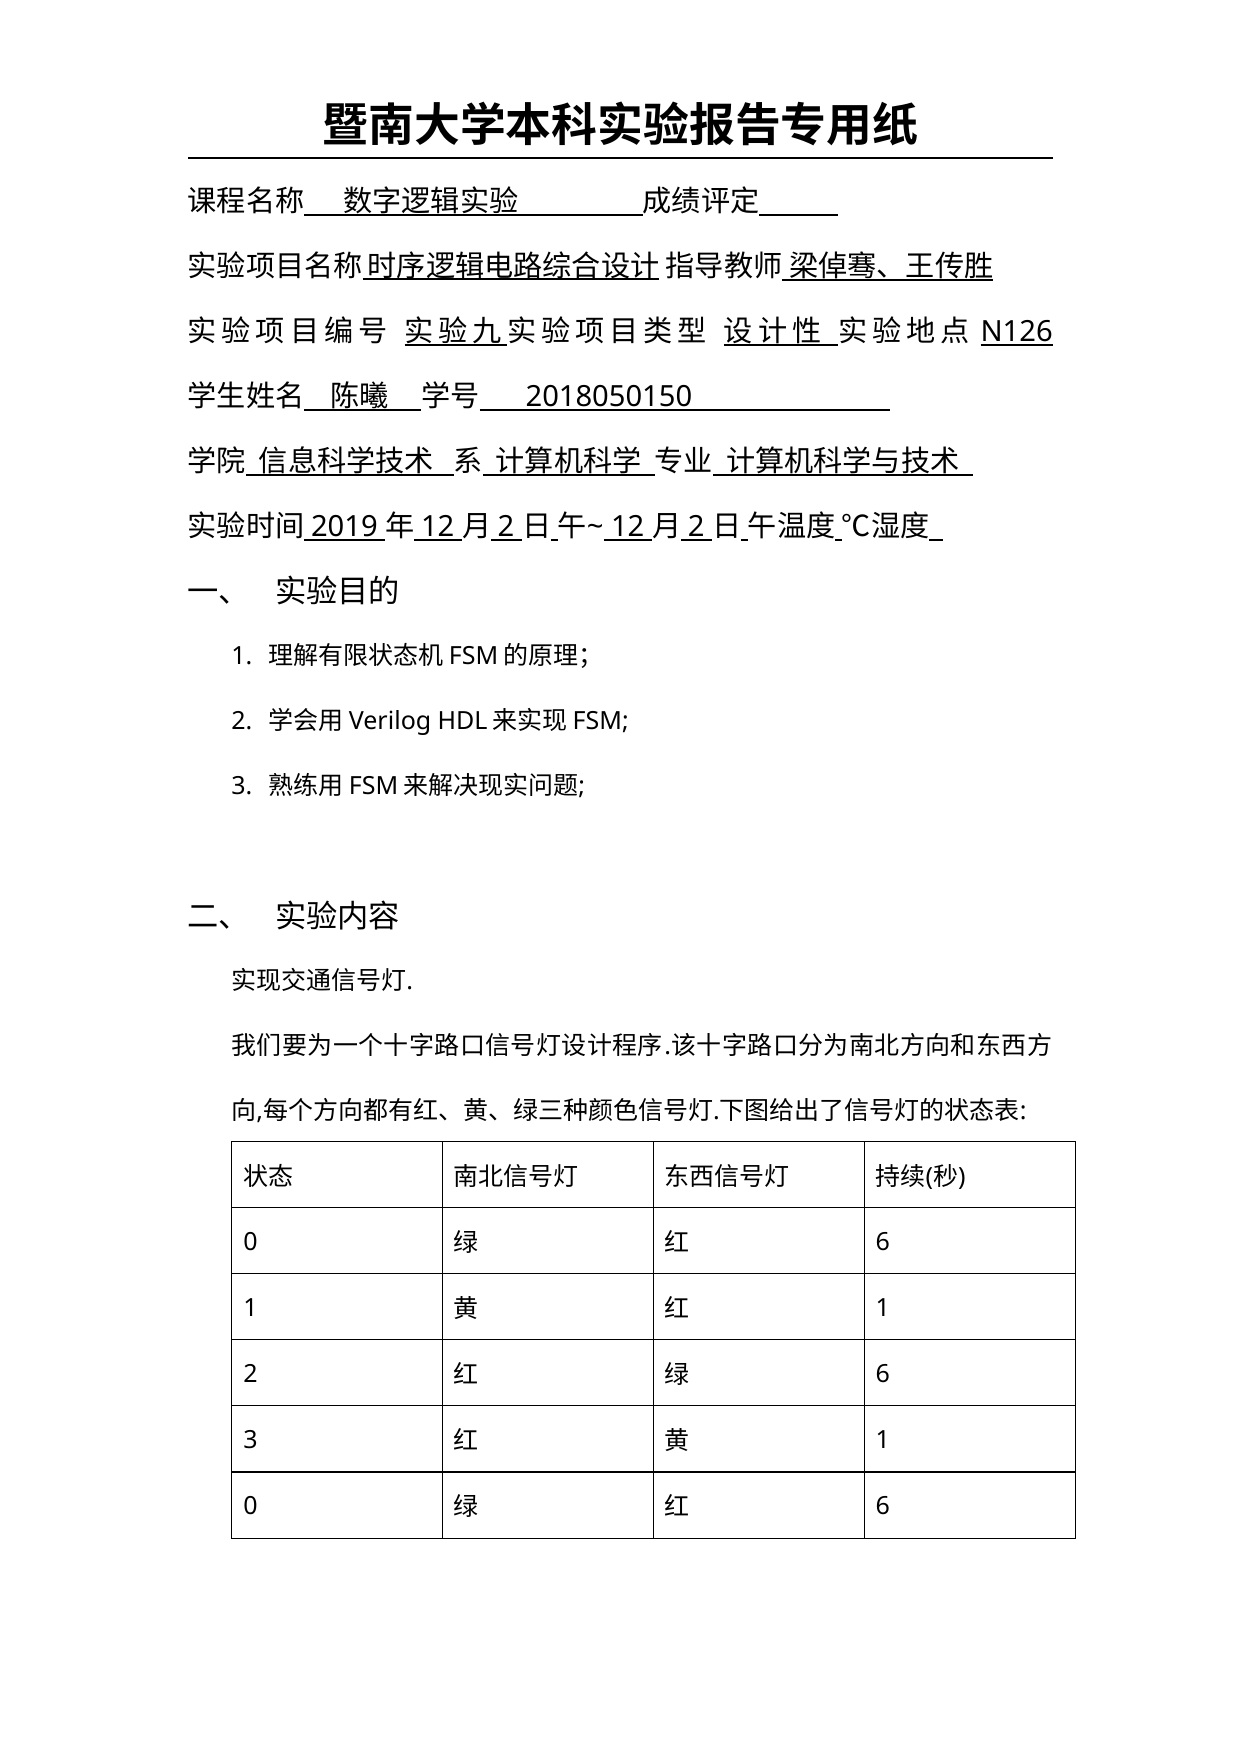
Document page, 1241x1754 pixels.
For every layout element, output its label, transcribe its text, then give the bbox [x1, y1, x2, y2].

table_cell 6 [865, 1340, 1075, 1405]
table_cell 红 [654, 1473, 864, 1537]
text 实验时间 2019 年 12 月 2 日 午~ 12 月 2 日 午温度 ℃湿度 [187, 491, 1053, 556]
list 我们要为一个十字路口信号灯设计程序.该十字路口分为南北方向和东西方向,每个方向都有红、黄、绿三种颜色信号灯.下图给出了信号灯的状态表: [231, 1011, 1053, 1141]
list 实验目的 [187, 556, 1053, 621]
table_cell 绿 [443, 1473, 653, 1537]
table_cell 红 [654, 1274, 864, 1339]
table_cell 0 [232, 1473, 442, 1537]
table_cell 3 [232, 1406, 442, 1471]
list 学会用Verilog HDL来实现FSM; [231, 686, 1053, 751]
table_header 东西信号灯 [654, 1142, 864, 1207]
table_cell 1 [865, 1274, 1075, 1339]
table_cell 绿 [654, 1340, 864, 1405]
table_cell 红 [443, 1340, 653, 1405]
table_cell 6 [865, 1473, 1075, 1537]
text 实验项目名称 时序逻辑电路综合设计 指导教师 梁倬骞、王传胜 [187, 231, 1053, 296]
list 实验内容 [187, 881, 1053, 946]
text 课程名称 数字逻辑实验 成绩评定 [187, 166, 1053, 231]
table_cell 绿 [443, 1208, 653, 1273]
list 实现交通信号灯. [231, 946, 1053, 1011]
text 实验项目编号 实验九实验项目类型 设计性 实验地点N126 学生姓名 陈曦 学号 2018050150 [187, 296, 1053, 426]
table_cell 红 [654, 1208, 864, 1273]
list 熟练用FSM来解决现实问题; [231, 751, 1053, 816]
table_cell 1 [865, 1406, 1075, 1471]
table_cell 0 [232, 1208, 442, 1273]
table_cell 1 [232, 1274, 442, 1339]
list 理解有限状态机FSM的原理； [231, 621, 1053, 686]
table_cell 6 [865, 1208, 1075, 1273]
table_header 南北信号灯 [443, 1142, 653, 1207]
table_cell 2 [232, 1340, 442, 1405]
table_cell 红 [443, 1406, 653, 1471]
table_cell 黄 [443, 1274, 653, 1339]
table_cell 黄 [654, 1406, 864, 1471]
table_header 状态 [232, 1142, 442, 1207]
table_header 持续(秒) [865, 1142, 1075, 1207]
text 学院 信息科学技术 系 计算机科学 专业 计算机科学与技术 [187, 426, 1053, 491]
